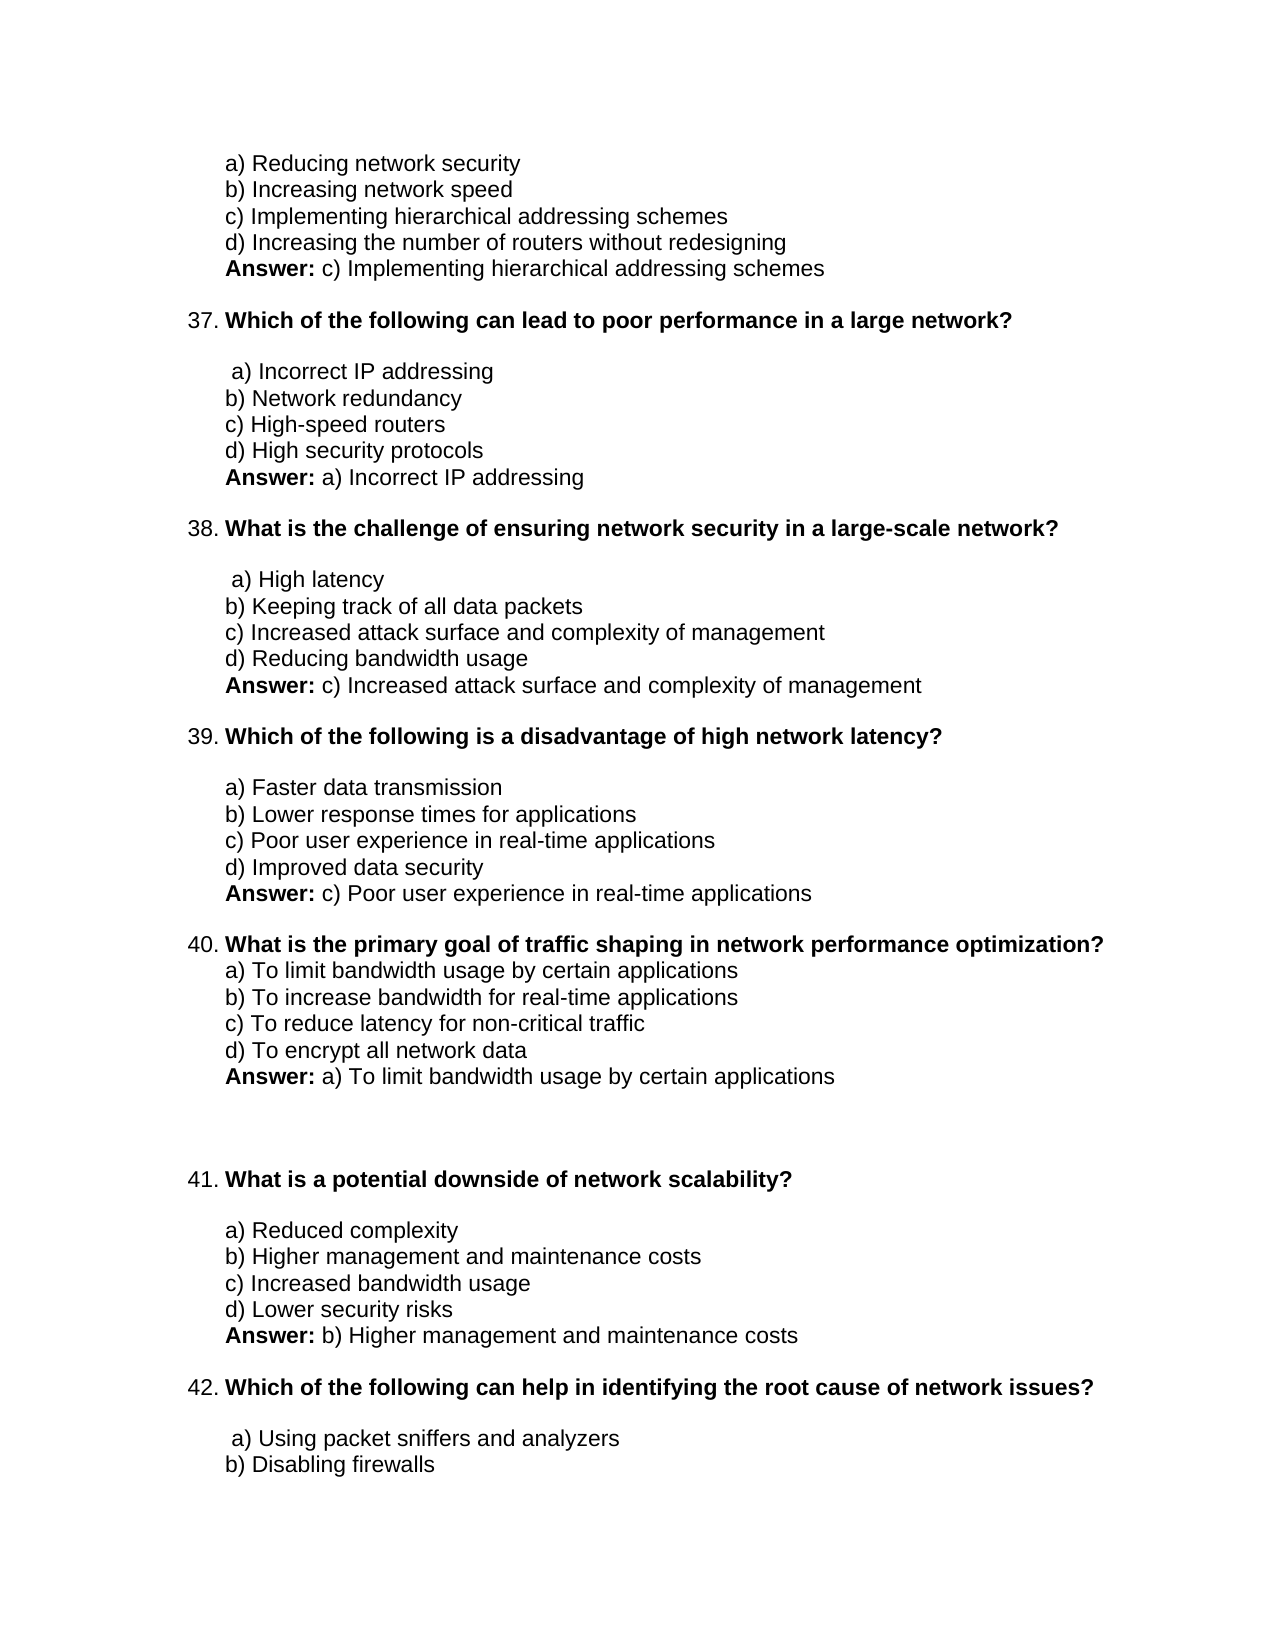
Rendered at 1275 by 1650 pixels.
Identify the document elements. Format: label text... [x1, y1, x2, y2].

text a) Reduced complexity b) Higher management and maintenance costs c) Increased bandwidth usage d) Lower security risks Answer: b) Higher management and maintenance costs [225, 1217, 1125, 1349]
list Which of the following is a disadvantage of high network latency? [187, 723, 1125, 749]
list Which of the following can lead to poor performance in a large network? [187, 307, 1125, 333]
list What is the challenge of ensuring network security in a large-scale network? [187, 515, 1125, 541]
list Which of the following can help in identifying the root cause of network issues? [187, 1374, 1125, 1400]
text a) Reducing network security b) Increasing network speed c) Implementing hierarchical addressing schemes d) Increasing the number of routers without redesigning Answer: c) Implementing hierarchical addressing schemes [225, 150, 1125, 282]
text a) Incorrect IP addressing b) Network redundancy c) High-speed routers d) High security protocols Answer: a) Incorrect IP addressing [225, 358, 1125, 490]
list What is a potential downside of network scalability? [187, 1166, 1125, 1192]
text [225, 1425, 1125, 1478]
list What is the primary goal of traffic shaping in network performance optimization? a) To limit bandwidth usage by certain applications b) To increase bandwidth for real-time applications c) To reduce latency for non-critical traffic d) To encrypt all network data Answer: a) To limit bandwidth usage by certain applications [187, 931, 1125, 1089]
text a) High latency b) Keeping track of all data packets c) Increased attack surface and complexity of management d) Reducing bandwidth usage Answer: c) Increased attack surface and complexity of management [225, 566, 1125, 698]
text a) Faster data transmission b) Lower response times for applications c) Poor user experience in real-time applications d) Improved data security Answer: c) Poor user experience in real-time applications [225, 774, 1125, 906]
